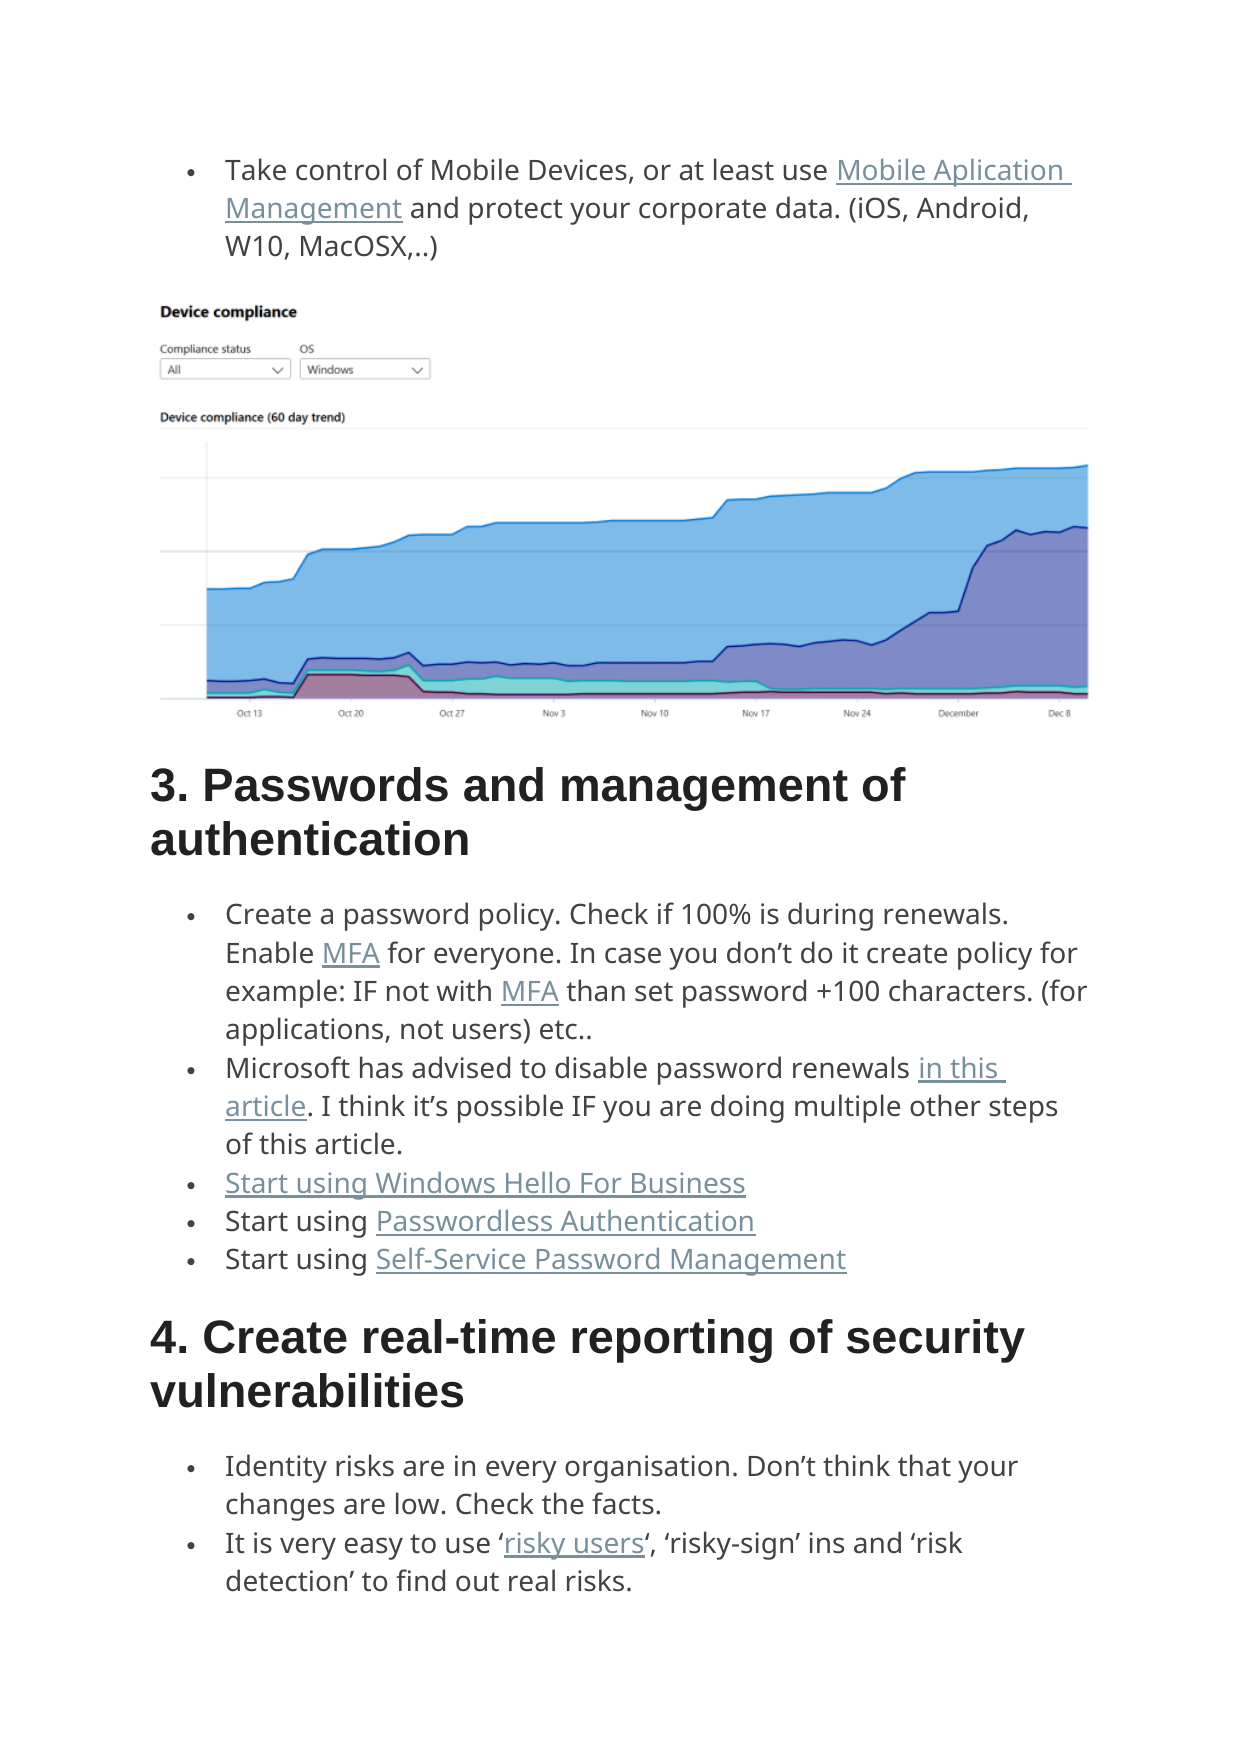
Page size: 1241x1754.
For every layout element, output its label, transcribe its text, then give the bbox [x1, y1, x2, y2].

text 3. Passwords and management of authentication [150, 757, 1090, 865]
picture [150, 294, 1091, 727]
list Microsoft has advised to disable password renewals in this article. I think it’s possible IF you are doing multiple other steps of this article. [187, 1048, 1090, 1163]
list It is very easy to use ‘risky users‘, ‘risky-sign’ ins and ‘risk detection’ to find out real risks. [187, 1523, 1090, 1599]
list Identity risks are in every organisation. Don’t think that your changes are low. Check the facts. [187, 1446, 1090, 1523]
text 4. Create real-time reporting of security vulnerabilities [150, 1309, 1090, 1417]
list Start using Passwordless Authentication [187, 1201, 1090, 1239]
list Create a password policy. Check if 100% is during renewals. Enable MFA for everyone. In case you don’t do it create policy for example: IF not with MFA than set password +100 characters. (for applications, not users) etc.. [187, 894, 1090, 1048]
list Start using Windows Hello For Business [187, 1163, 1090, 1201]
list Take control of Mobile Devices, or at least use Mobile Aplication Management and protect your corporate data. (iOS, Android, W10, MacOSX,..) [187, 150, 1090, 265]
list Start using Self-Service Password Management [187, 1239, 1090, 1278]
